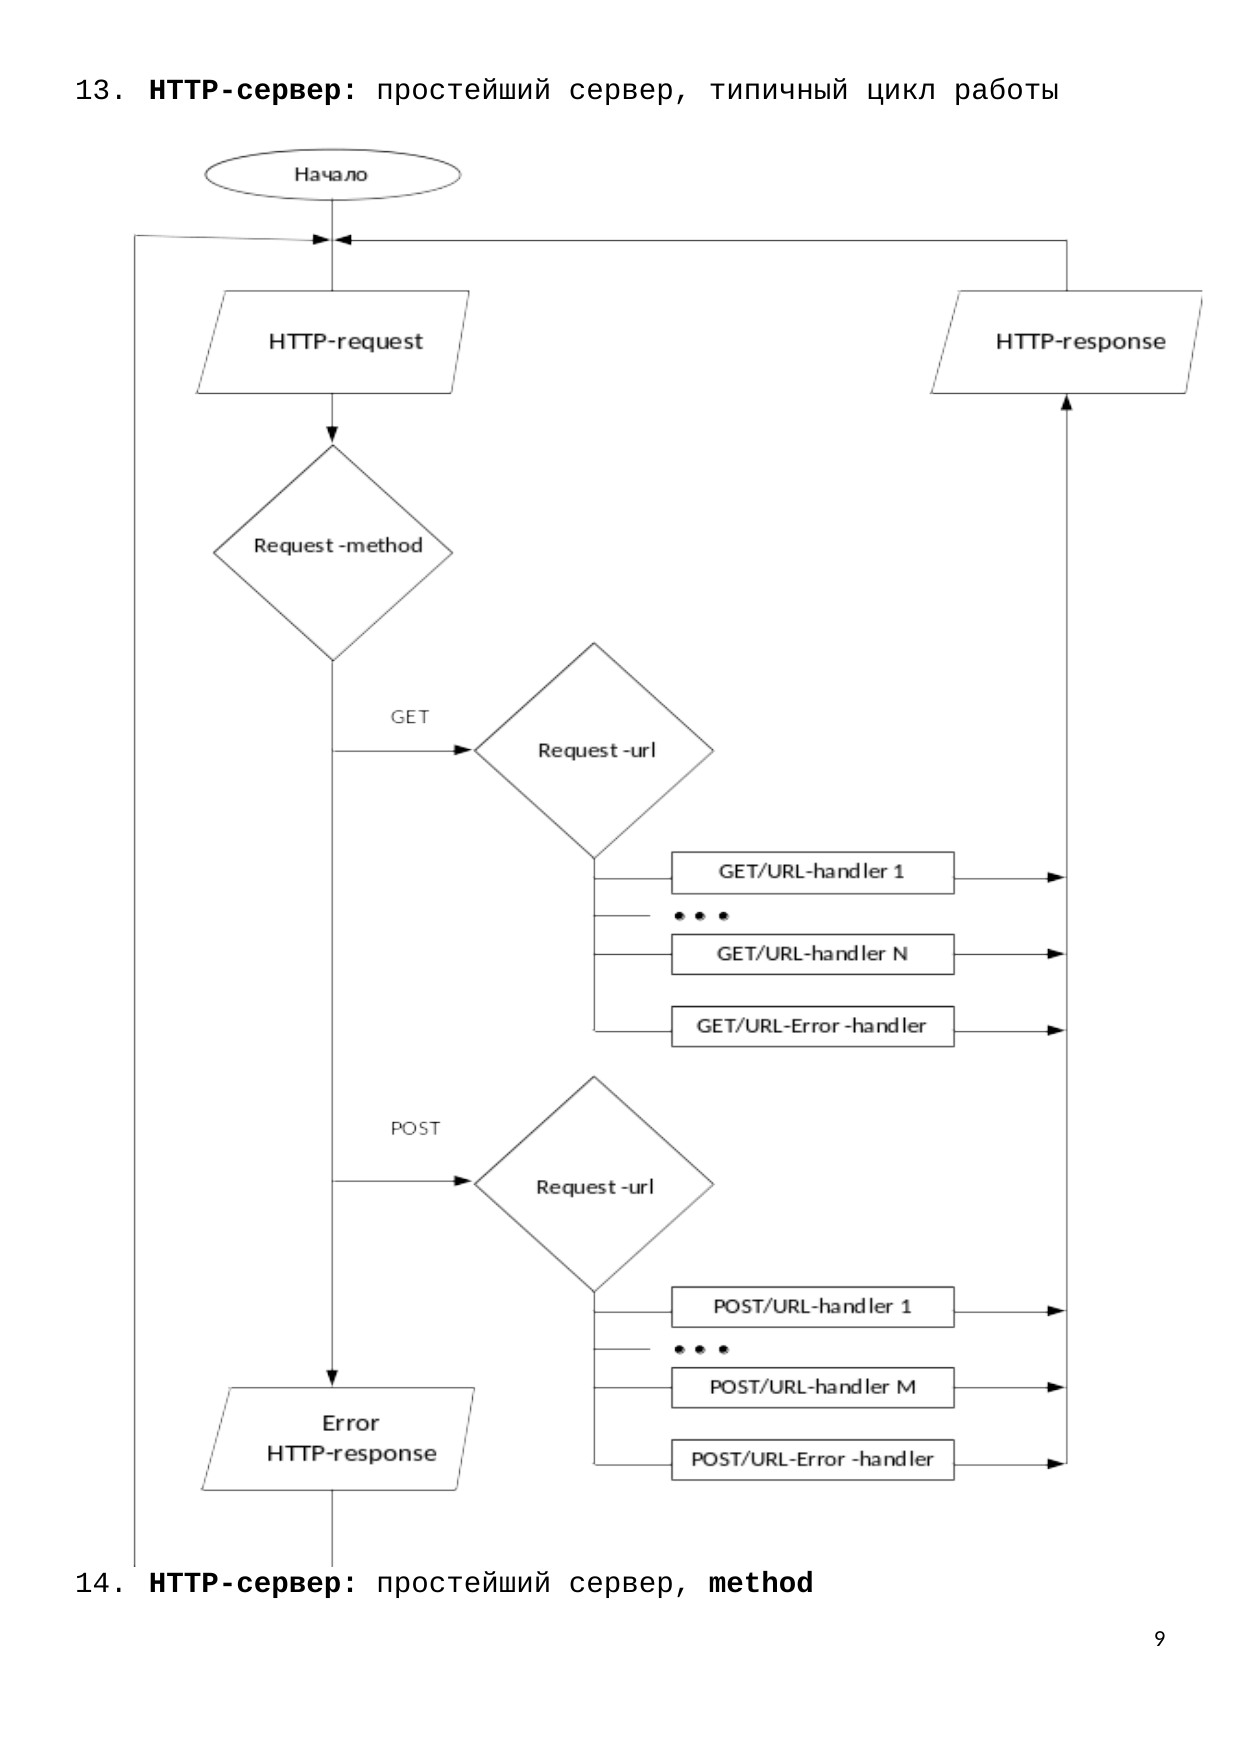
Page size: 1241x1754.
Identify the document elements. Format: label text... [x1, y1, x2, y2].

list HTTP-сервер: простейший сервер, типичный цикл работы [75, 75, 1165, 108]
list HTTP-сервер: простейший сервер, method [75, 1568, 1165, 1601]
